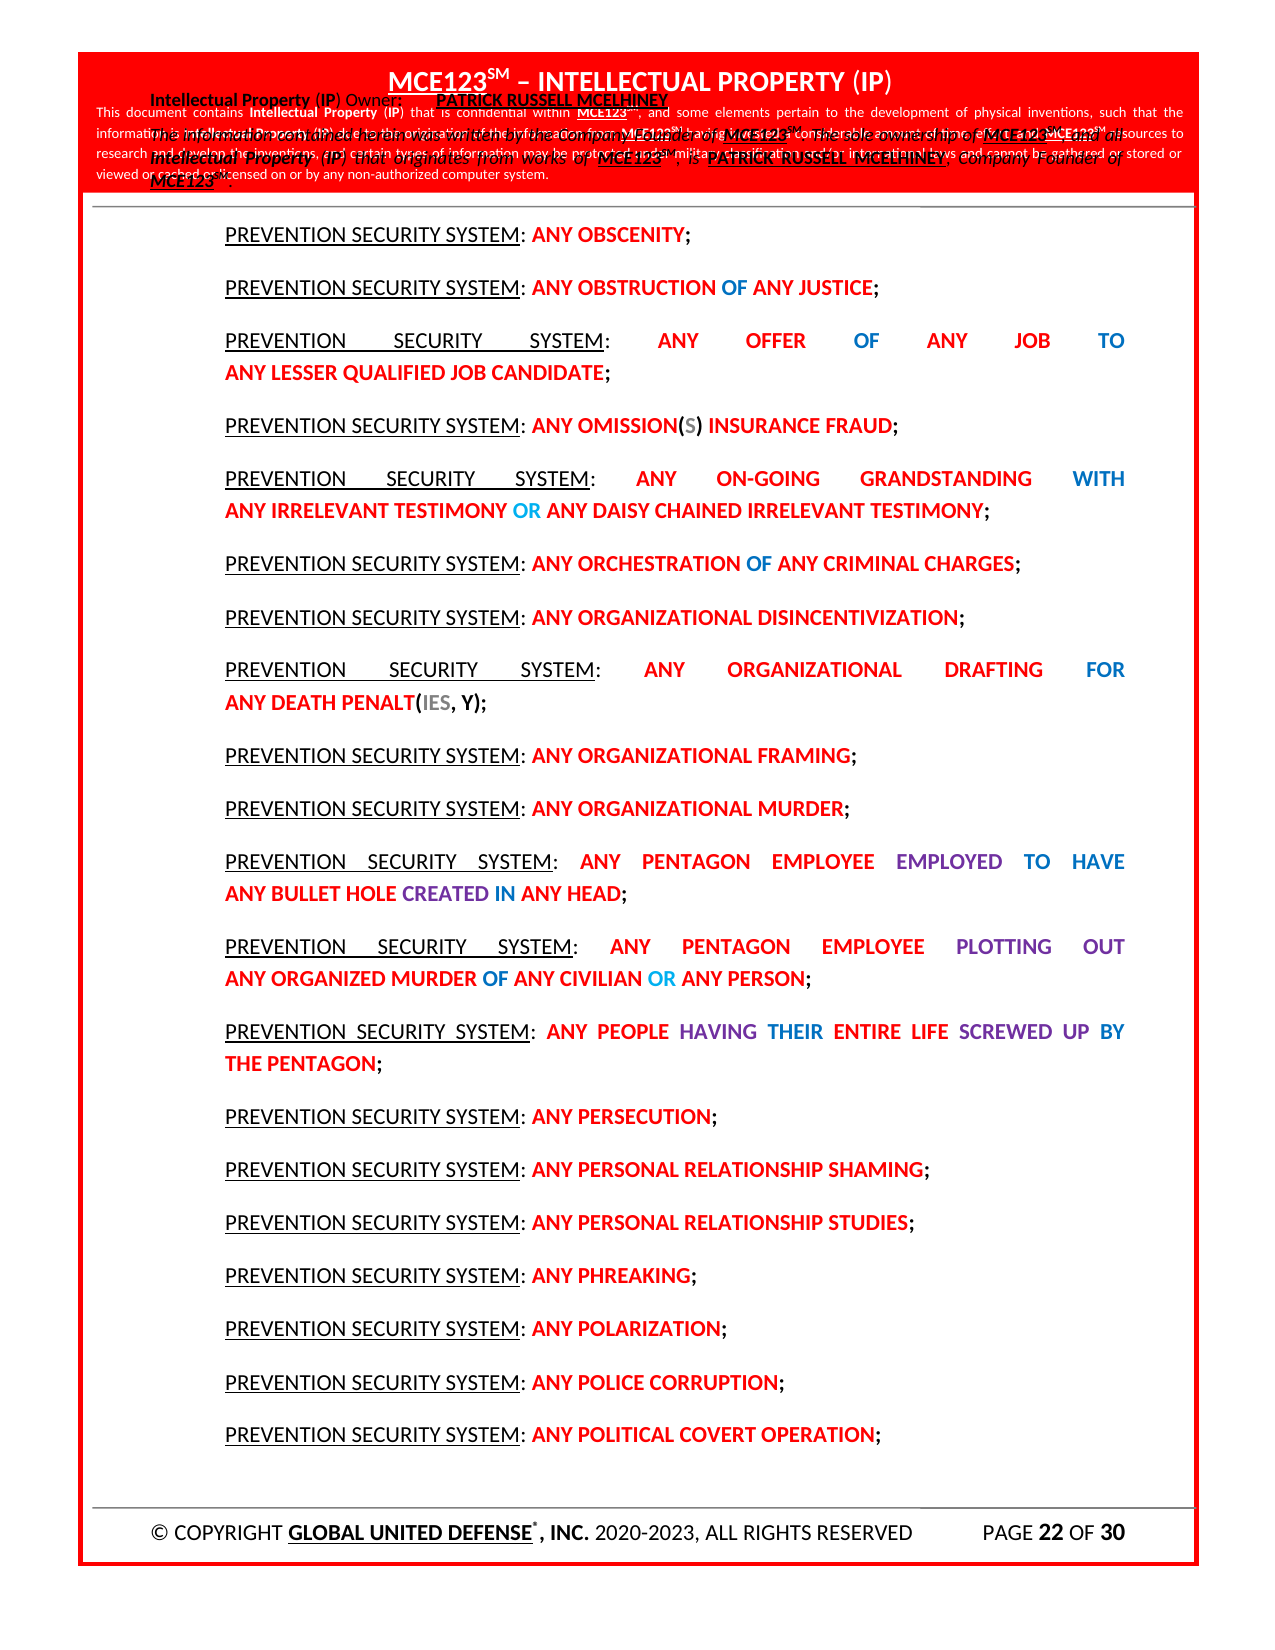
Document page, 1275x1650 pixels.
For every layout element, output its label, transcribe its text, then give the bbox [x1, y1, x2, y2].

text PREVENTION SECURITY SYSTEM: ANY ORGANIZATIONAL DRAFTING FOR ANY DEATH PENALT(IES, Y); [225, 656, 1125, 716]
text PREVENTION SECURITY SYSTEM: ANY PERSECUTION; [225, 1102, 1125, 1131]
text PREVENTION SECURITY SYSTEM: ANY ORGANIZATIONAL FRAMING; [225, 741, 1125, 769]
text PREVENTION SECURITY SYSTEM: ANY ORGANIZATIONAL MURDER; [225, 794, 1125, 822]
text PREVENTION SECURITY SYSTEM: ANY OFFER OF ANY JOB TO ANY LESSER QUALIFIED JOB CANDIDATE; [225, 326, 1125, 386]
text PREVENTION SECURITY SYSTEM: ANY ON-GOING GRANDSTANDING WITH ANY IRRELEVANT TESTIMONY OR ANY DAISY CHAINED IRRELEVANT TESTIMONY; [225, 464, 1125, 524]
text PREVENTION SECURITY SYSTEM: ANY PHREAKING; [225, 1262, 1125, 1289]
text PREVENTION SECURITY SYSTEM: ANY PENTAGON EMPLOYEE EMPLOYED TO HAVE ANY BULLET HOLE CREATED IN ANY HEAD; [225, 847, 1125, 907]
text PREVENTION SECURITY SYSTEM: ANY OBSCENITY; [225, 220, 1125, 248]
text PREVENTION SECURITY SYSTEM: ANY OMISSION(S) INSURANCE FRAUD; [225, 411, 1125, 439]
text PREVENTION SECURITY SYSTEM: ANY POLARIZATION; [225, 1314, 1125, 1343]
text PREVENTION SECURITY SYSTEM: ANY POLITICAL COVERT OPERATION; [225, 1421, 1125, 1449]
text PREVENTION SECURITY SYSTEM: ANY PENTAGON EMPLOYEE PLOTTING OUT ANY ORGANIZED MURDER OF ANY CIVILIAN OR ANY PERSON; [225, 932, 1125, 992]
text PREVENTION SECURITY SYSTEM: ANY ORGANIZATIONAL DISINCENTIVIZATION; [225, 603, 1125, 631]
text PREVENTION SECURITY SYSTEM: ANY PEOPLE HAVING THEIR ENTIRE LIFE SCREWED UP BY THE PENTAGON; [225, 1017, 1125, 1077]
text PREVENTION SECURITY SYSTEM: ANY POLICE CORRUPTION; [225, 1368, 1125, 1396]
text PREVENTION SECURITY SYSTEM: ANY PERSONAL RELATIONSHIP SHAMING; [225, 1156, 1125, 1183]
text PREVENTION SECURITY SYSTEM: ANY OBSTRUCTION OF ANY JUSTICE; [225, 273, 1125, 301]
text PREVENTION SECURITY SYSTEM: ANY PERSONAL RELATIONSHIP STUDIES; [225, 1208, 1125, 1237]
text PREVENTION SECURITY SYSTEM: ANY ORCHESTRATION OF ANY CRIMINAL CHARGES; [225, 549, 1125, 578]
